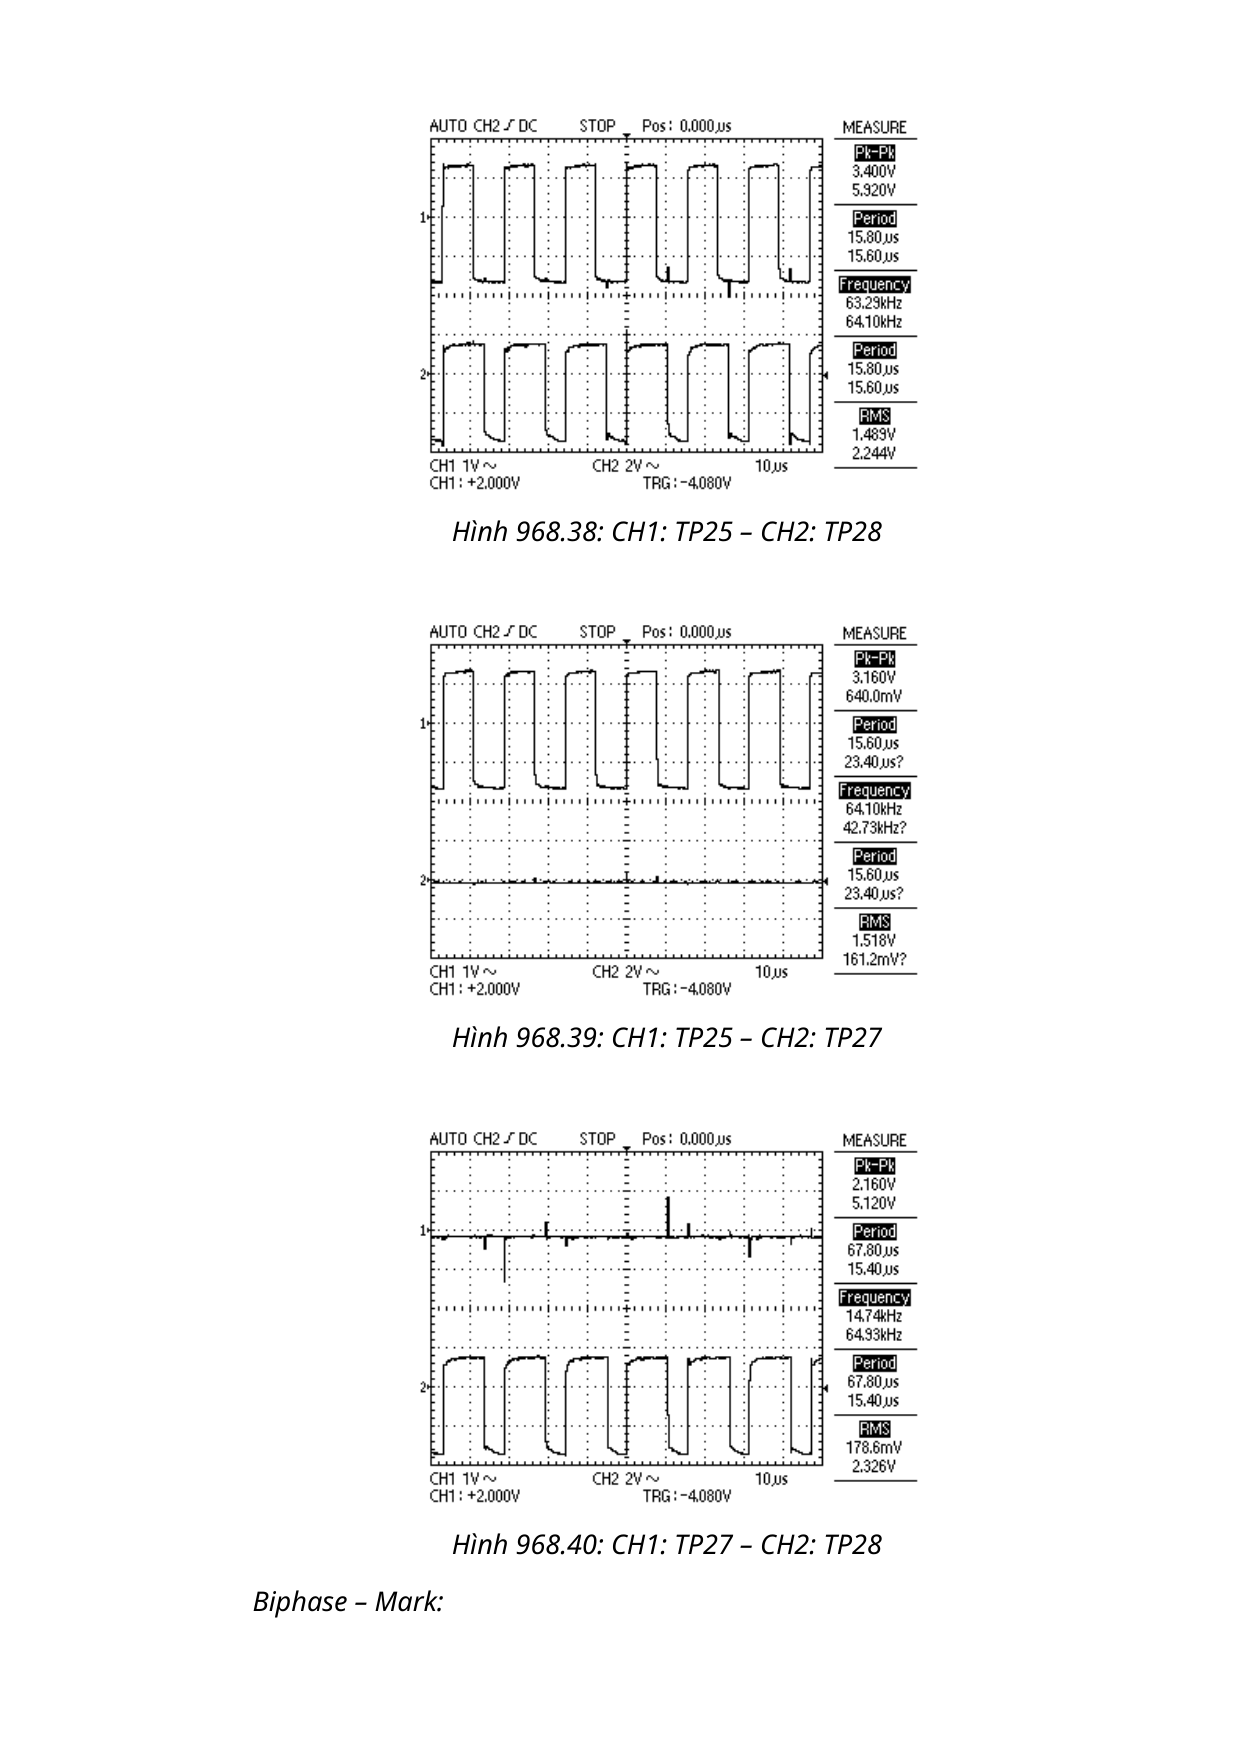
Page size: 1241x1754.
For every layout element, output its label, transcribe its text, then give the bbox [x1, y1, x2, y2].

text Hình 968.38: CH1: TP25 – CH2: TP28 [215, 512, 1122, 549]
text Hình 968.39: CH1: TP25 – CH2: TP27 [215, 1019, 1122, 1056]
text Biphase – Mark: [252, 1582, 1122, 1619]
picture [418, 118, 919, 494]
picture [418, 625, 919, 1000]
text Hình 968.40: CH1: TP27 – CH2: TP28 [215, 1526, 1122, 1562]
picture [418, 1131, 919, 1507]
